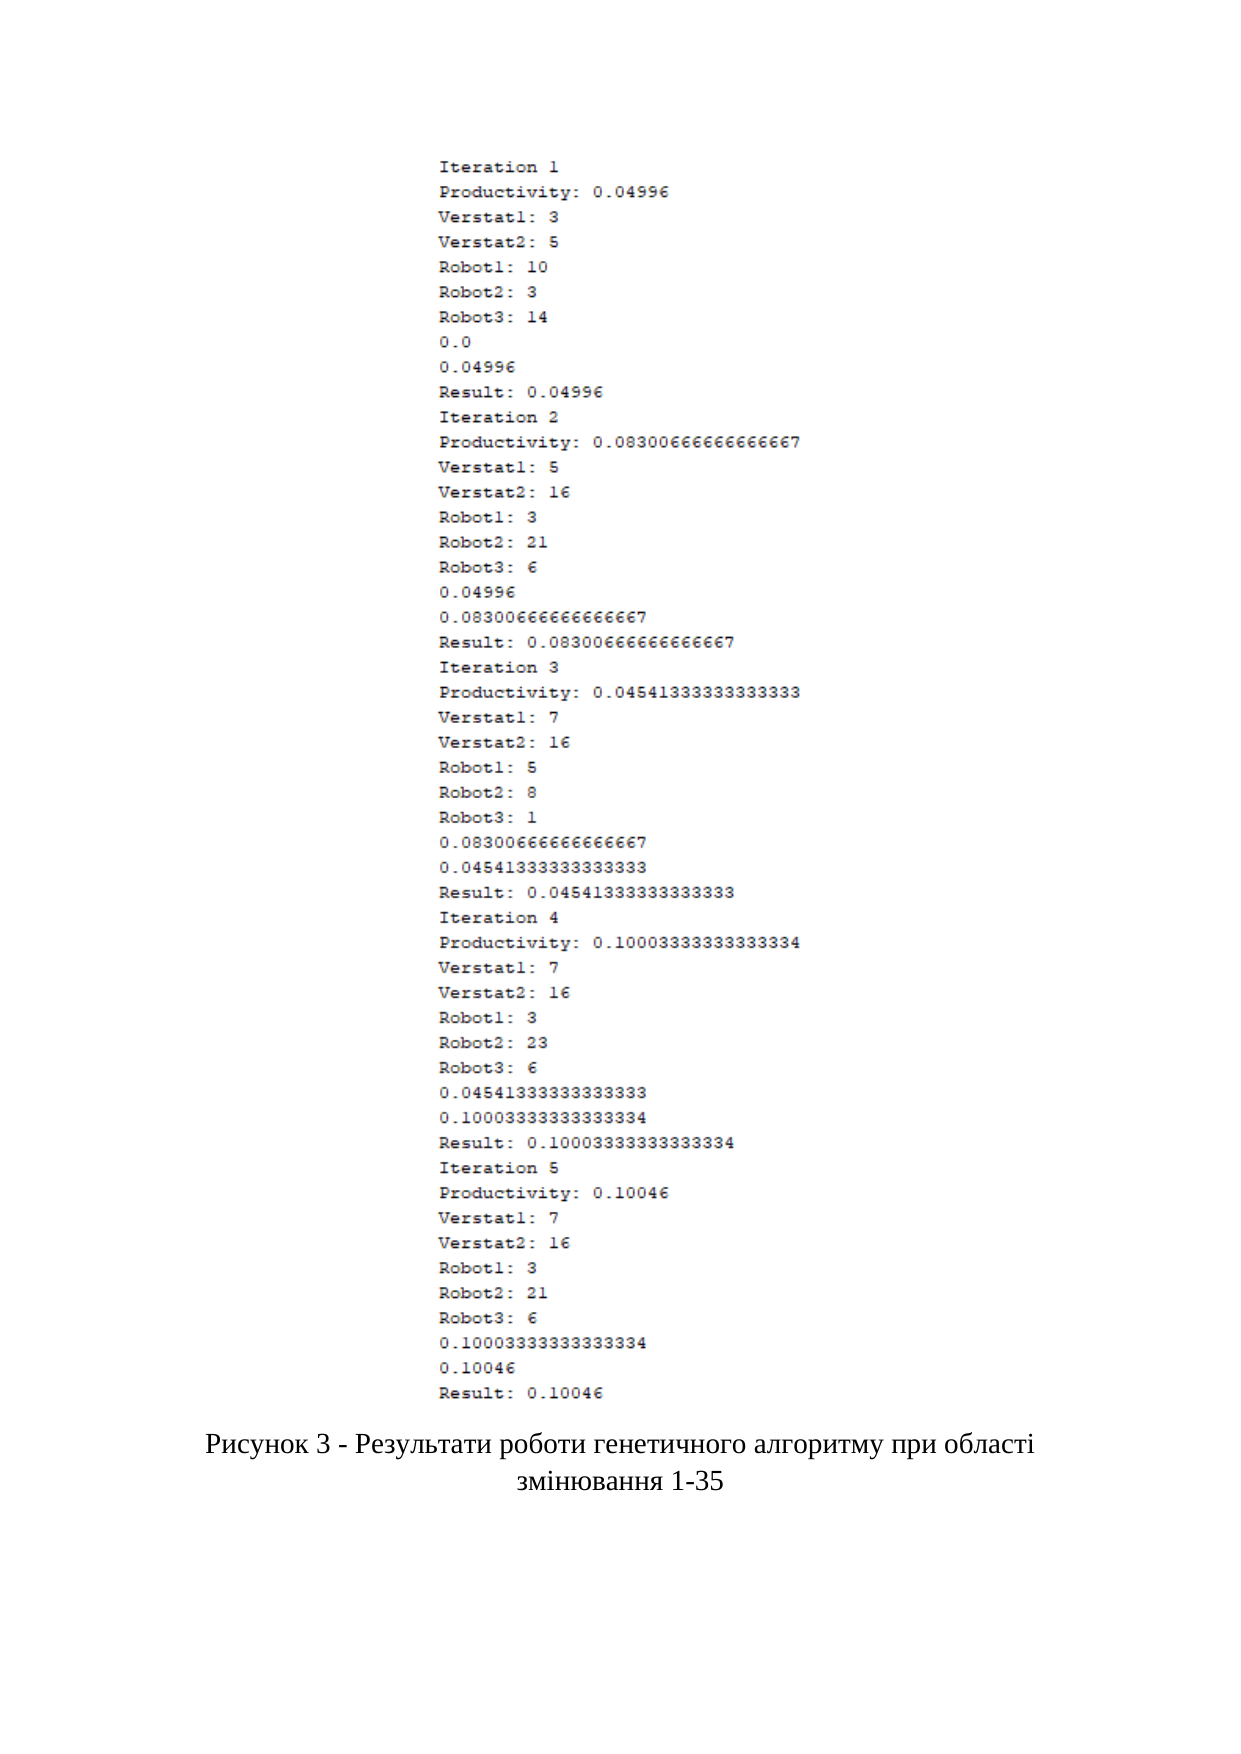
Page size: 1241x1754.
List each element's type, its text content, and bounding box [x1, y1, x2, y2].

picture [428, 150, 812, 1408]
text Рисунок 3 - Результати роботи генетичного алгоритму при області змінювання 1-35 [150, 1427, 1090, 1496]
